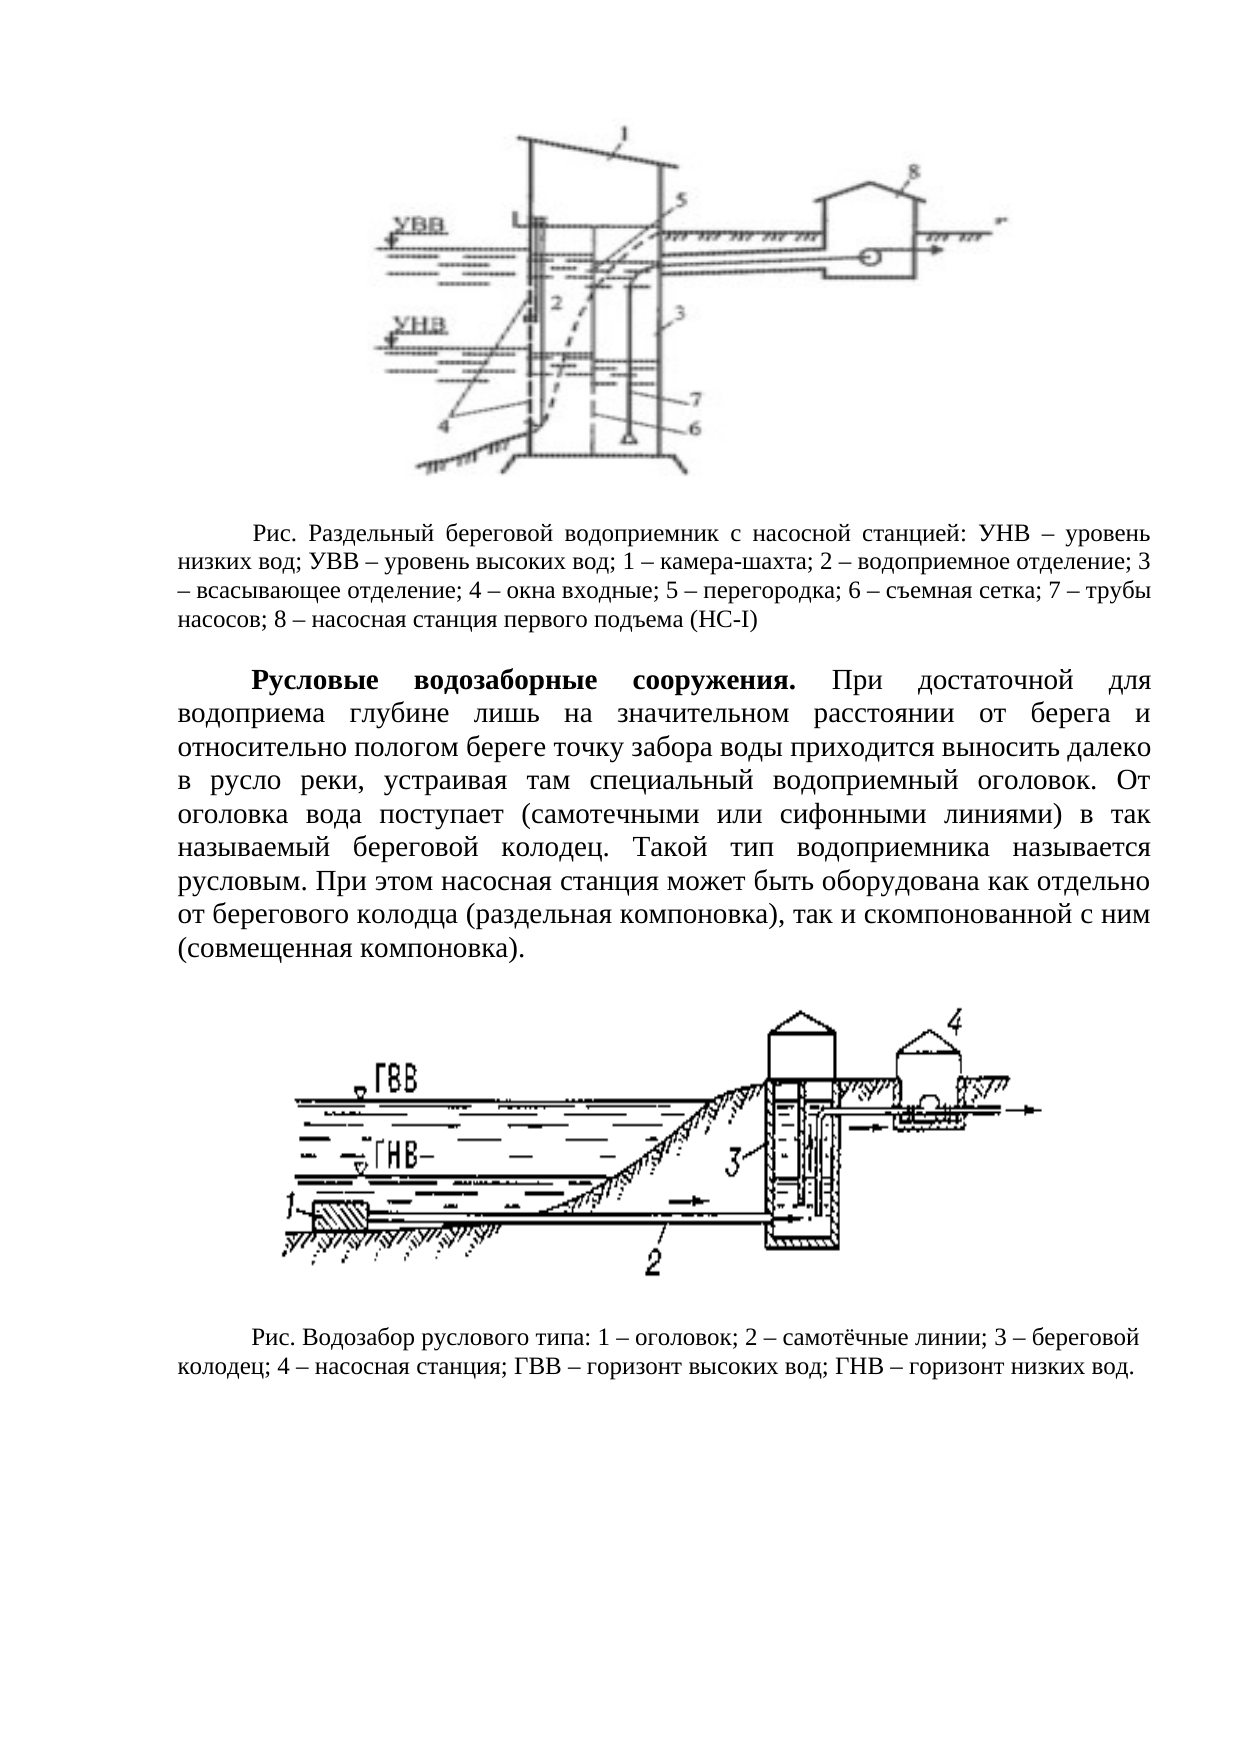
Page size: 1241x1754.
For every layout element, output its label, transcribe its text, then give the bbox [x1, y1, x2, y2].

text Русловые водозаборные сооружения. При достаточной для водоприема глубине лишь на значительном расстоянии от берега и относительно пологом береге точку забора воды приходится выносить далеко в русло реки, устраивая там специальный водоприемный оголовок. От оголовка вода поступает (самотечными или сифонными линиями) в так называемый береговой колодец. Такой тип водоприемника называется русловым. При этом насосная станция может быть оборудована как отдельно от берегового колодца (раздельная компоновка), так и скомпонованной с ним (совмещенная компоновка). [177, 662, 1152, 964]
picture [273, 992, 1055, 1293]
picture [302, 118, 1027, 489]
text Рис. Водозабор руслового типа: 1 – оголовок; 2 – самотёчные линии; 3 – береговой колодец; 4 – насосная станция; ГВВ – горизонт высоких вод; ГНВ – горизонт низких вод. [177, 1322, 1152, 1379]
text Рис. Раздельный береговой водоприемник с насосной станцией: УНВ – уровень низких вод; УВВ – уровень высоких вод; 1 – камера-шахта; 2 – водоприемное отделение; 3 – всасывающее отделение; 4 – окна входные; 5 – перегородка; 6 – съемная сетка; 7 – трубы насосов; 8 – насосная станция первого подъема (HC-I) [177, 518, 1152, 633]
